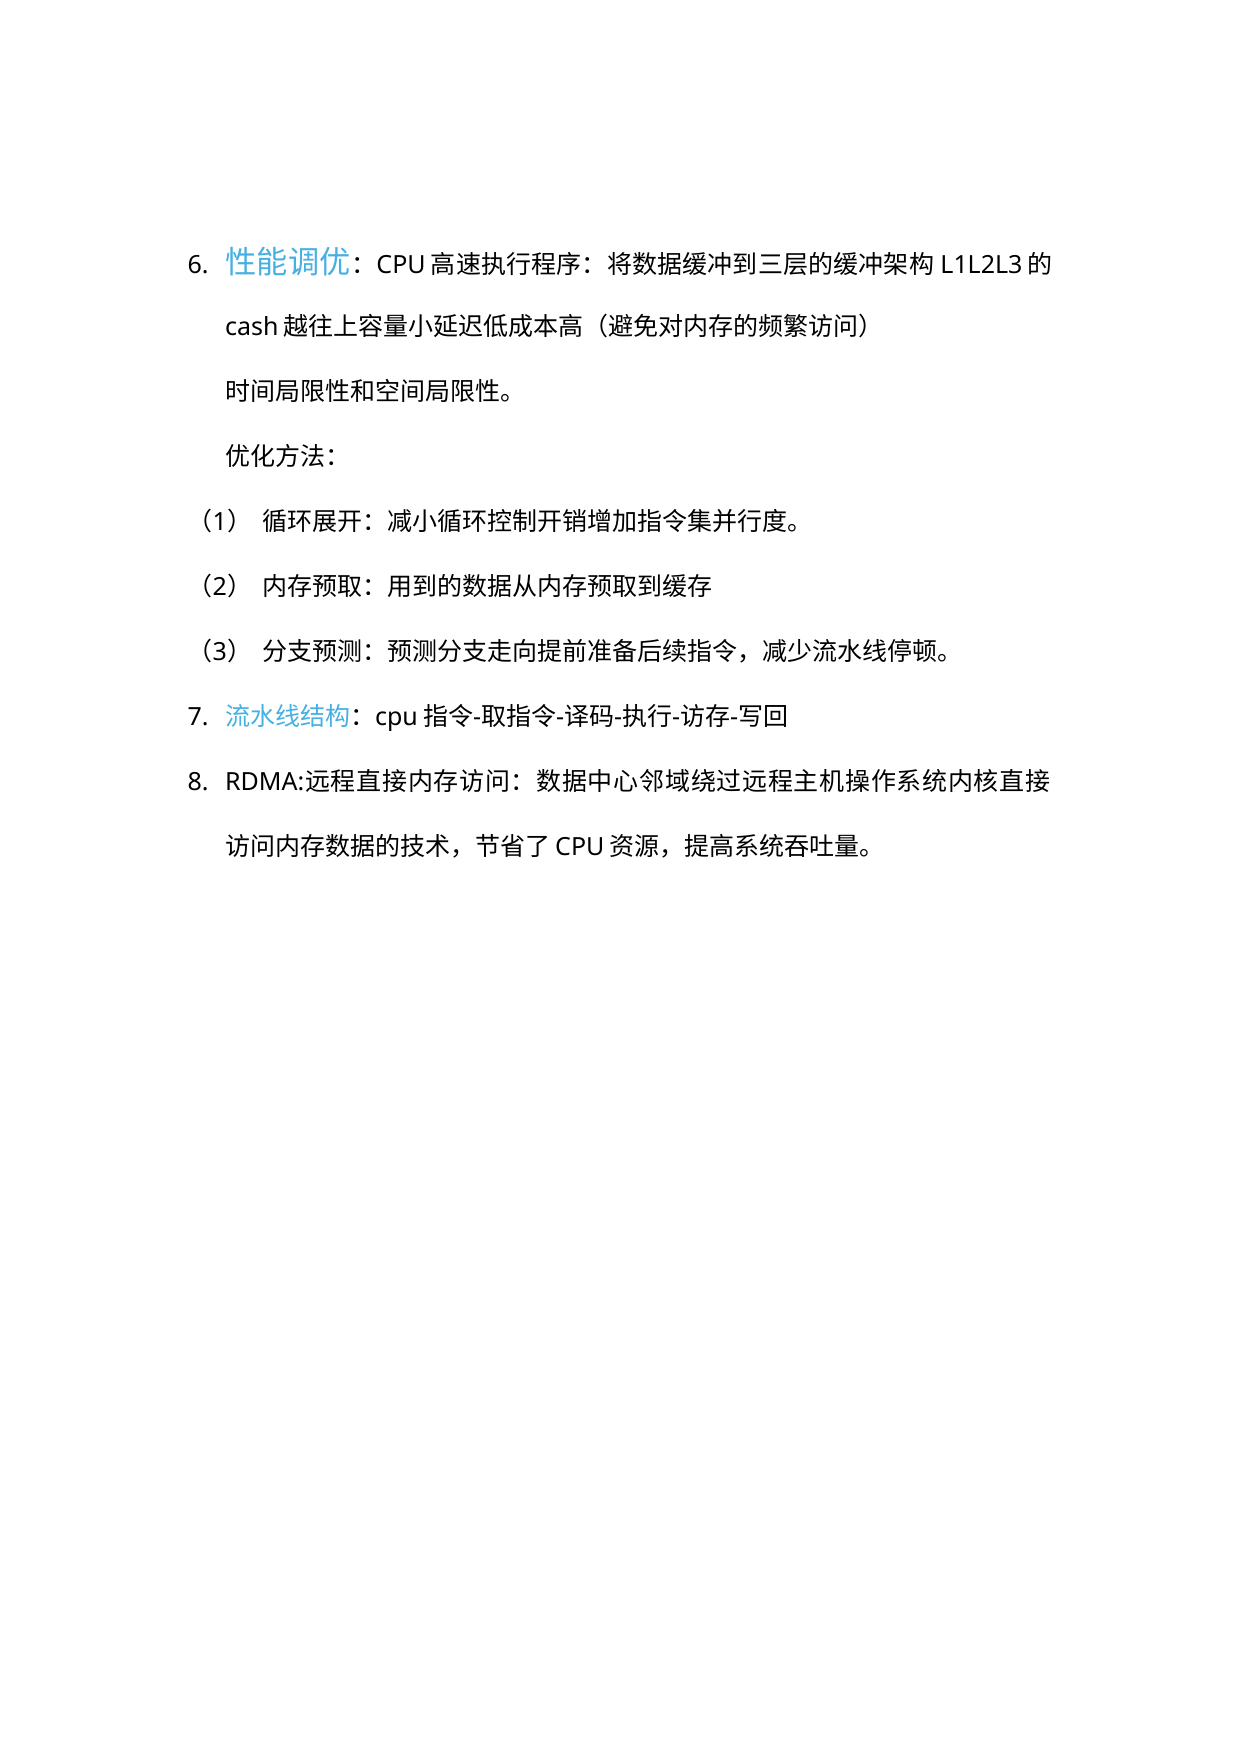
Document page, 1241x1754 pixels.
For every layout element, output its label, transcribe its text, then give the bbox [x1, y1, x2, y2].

list 循环展开：减小循环控制开销增加指令集并行度。 [187, 487, 1053, 552]
list 内存预取：用到的数据从内存预取到缓存 [187, 552, 1053, 617]
text 优化方法： [225, 422, 1053, 487]
list RDMA:远程直接内存访问：数据中心邻域绕过远程主机操作系统内核直接访问内存数据的技术，节省了CPU资源，提高系统吞吐量。 [187, 747, 1053, 877]
list 分支预测：预测分支走向提前准备后续指令，减少流水线停顿。 [187, 617, 1053, 682]
list 性能调优：CPU高速执行程序：将数据缓冲到三层的缓冲架构L1L2L3的cash越往上容量小延迟低成本高（避免对内存的频繁访问） [187, 227, 1053, 357]
text 时间局限性和空间局限性。 [225, 357, 1053, 422]
list 流水线结构：cpu指令-取指令-译码-执行-访存-写回 [187, 682, 1053, 747]
